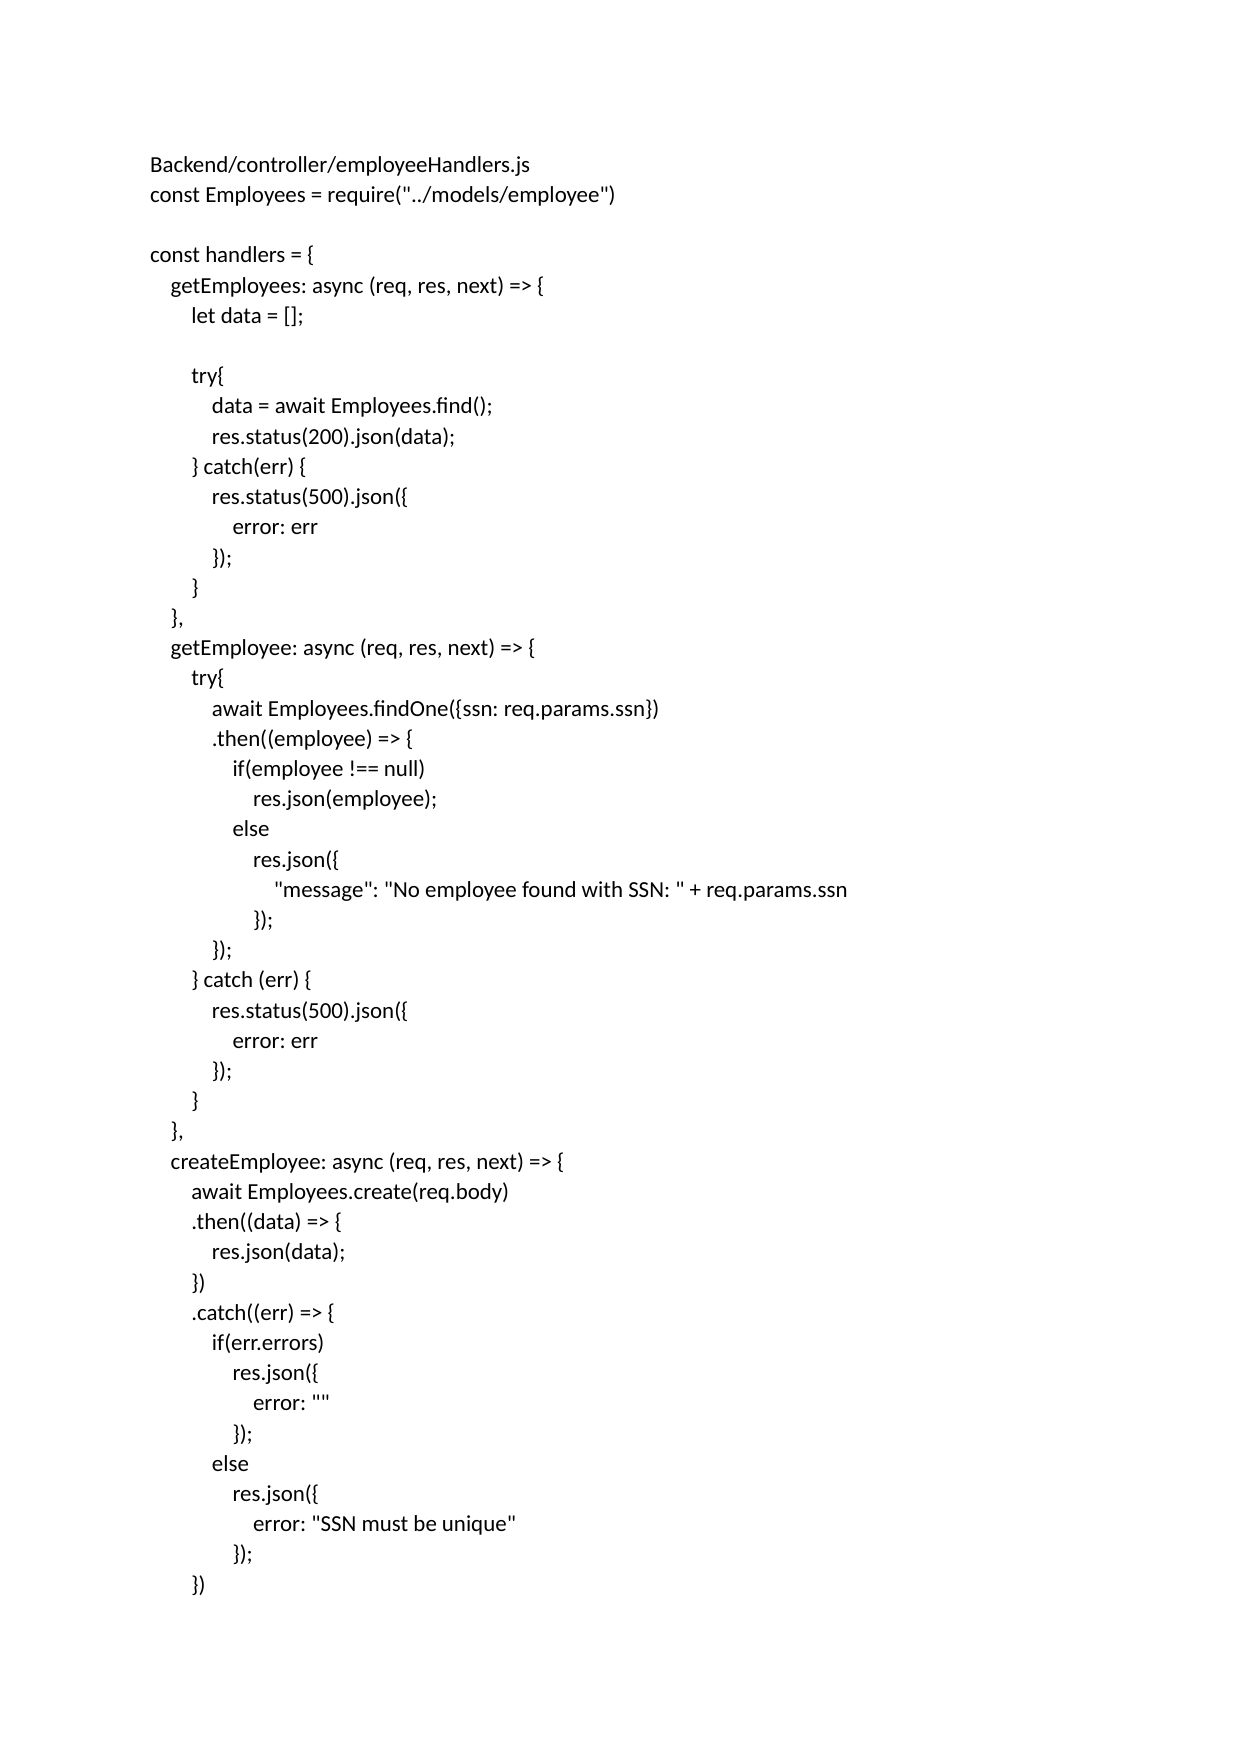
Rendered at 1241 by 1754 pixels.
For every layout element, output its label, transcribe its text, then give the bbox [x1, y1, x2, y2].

text try{ [150, 663, 1090, 692]
text error: err [150, 512, 1090, 541]
text else [150, 1449, 1090, 1477]
text }); [150, 1539, 1090, 1568]
text res.status(200).json(data); [150, 422, 1090, 450]
text }, [150, 1117, 1090, 1145]
text error: "SSN must be unique" [150, 1509, 1090, 1537]
text res.json({ [150, 1479, 1090, 1507]
text }) [150, 1268, 1090, 1296]
text Backend/controller/employeeHandlers.js [150, 150, 1090, 178]
text }, [150, 603, 1090, 631]
text }); [150, 1056, 1090, 1084]
text const handlers = { [150, 241, 1090, 269]
text } [150, 573, 1090, 601]
text getEmployee: async (req, res, next) => { [150, 633, 1090, 661]
text let data = []; [150, 301, 1090, 329]
text getEmployees: async (req, res, next) => { [150, 271, 1090, 299]
text await Employees.findOne({ssn: req.params.ssn}) [150, 694, 1090, 722]
text else [150, 814, 1090, 843]
text createEmployee: async (req, res, next) => { [150, 1147, 1090, 1175]
text try{ [150, 361, 1090, 389]
text error: "" [150, 1388, 1090, 1417]
text if(employee !== null) [150, 754, 1090, 782]
text }); [150, 543, 1090, 571]
text res.status(500).json({ [150, 482, 1090, 510]
text } catch (err) { [150, 966, 1090, 994]
text .then((employee) => { [150, 724, 1090, 752]
text res.status(500).json({ [150, 996, 1090, 1024]
text await Employees.create(req.body) [150, 1177, 1090, 1205]
text error: err [150, 1026, 1090, 1054]
text "message": "No employee found with SSN: " + req.params.ssn [150, 875, 1090, 903]
text }); [150, 1419, 1090, 1447]
text .then((data) => { [150, 1207, 1090, 1235]
text } catch(err) { [150, 452, 1090, 480]
text .catch((err) => { [150, 1298, 1090, 1326]
text }); [150, 905, 1090, 933]
text }); [150, 935, 1090, 963]
text }) [150, 1570, 1090, 1598]
text res.json({ [150, 1358, 1090, 1386]
text res.json(data); [150, 1237, 1090, 1266]
text data = await Employees.find(); [150, 392, 1090, 420]
text res.json(employee); [150, 784, 1090, 812]
text } [150, 1086, 1090, 1114]
text res.json({ [150, 845, 1090, 873]
text const Employees = require("../models/employee") [150, 180, 1090, 208]
text if(err.errors) [150, 1328, 1090, 1356]
